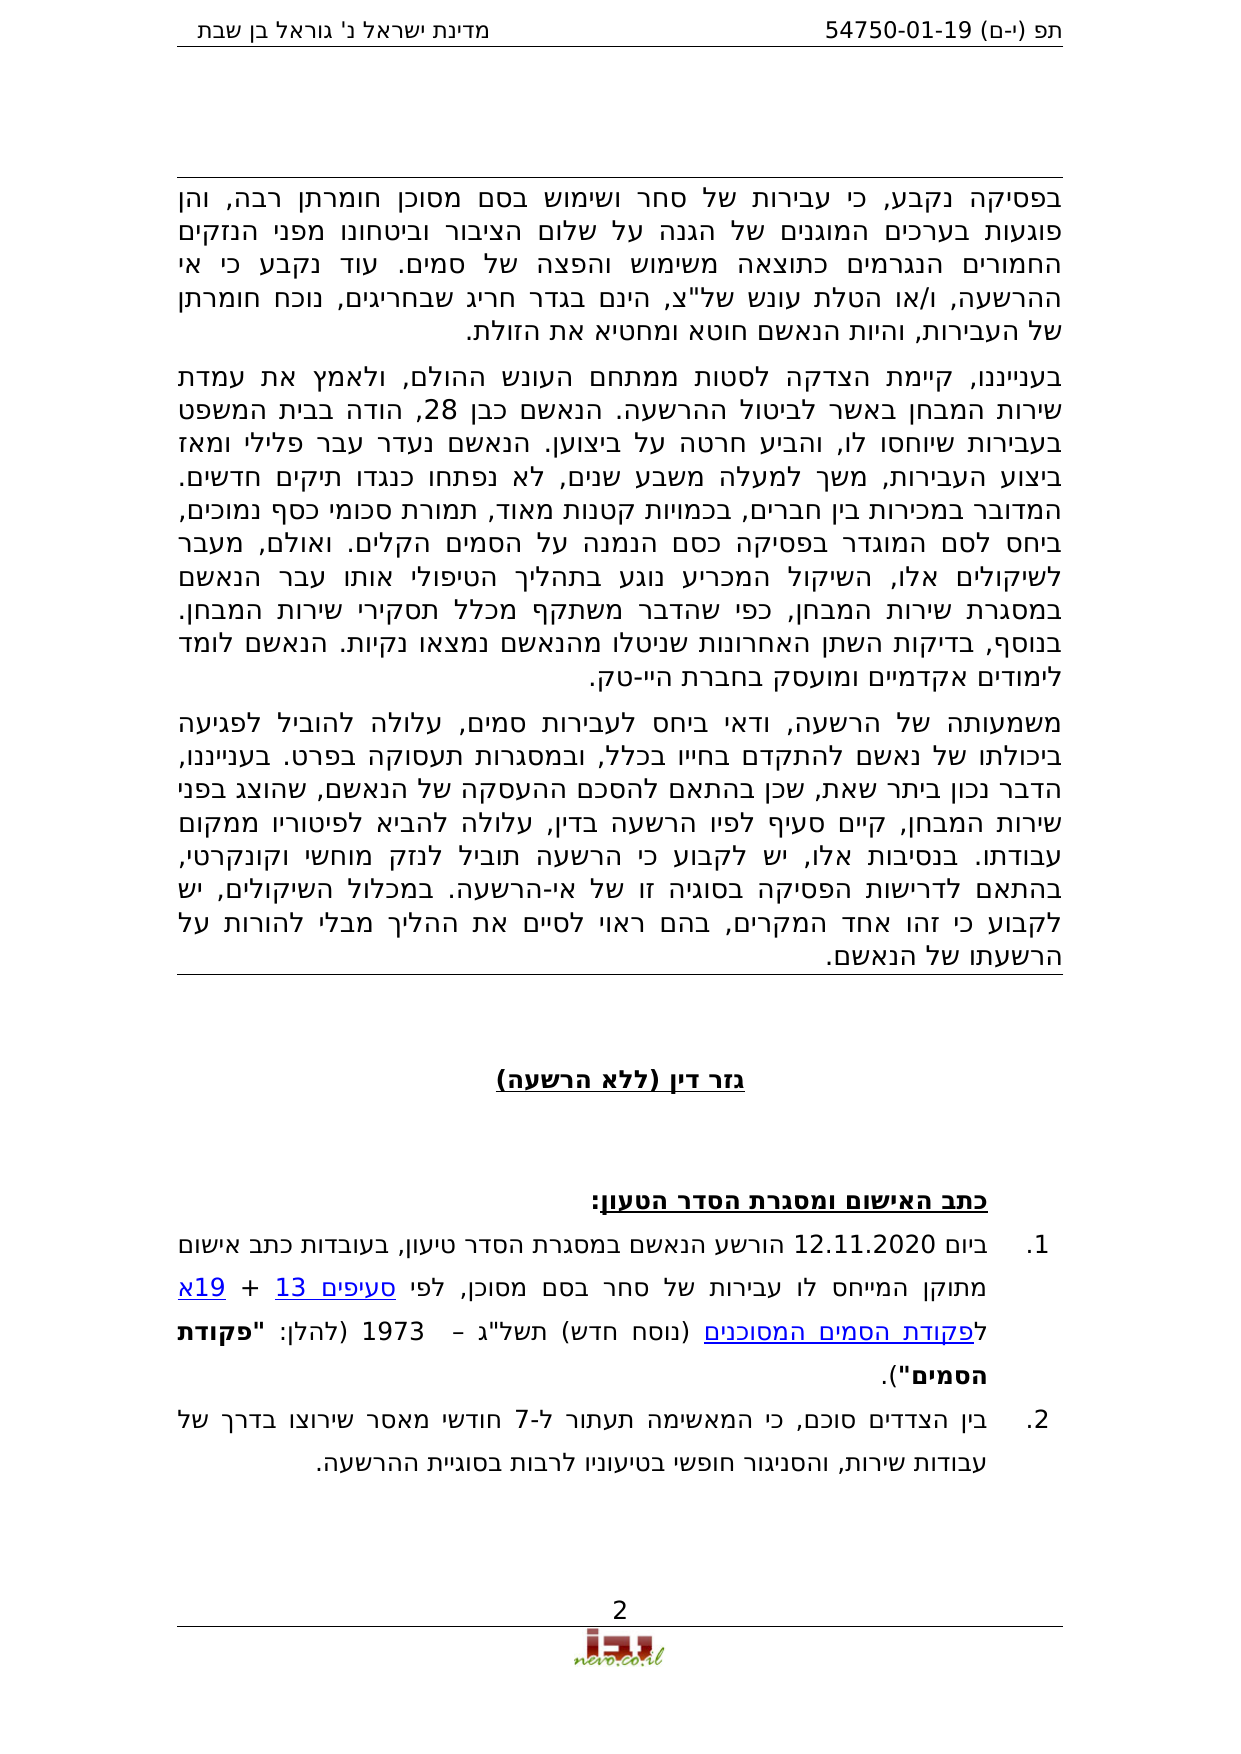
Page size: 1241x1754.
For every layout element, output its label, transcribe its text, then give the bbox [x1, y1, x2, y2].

text כתב האישום ומסגרת הסדר הטעון: [177, 1186, 1026, 1215]
text בענייננו, קיימת הצדקה לסטות ממתחם העונש ההולם, ולאמץ את עמדת שירות המבחן באשר לביטול ההרשעה. הנאשם כבן 28, הודה בבית המשפט בעבירות שיוחסו לו, והביע חרטה על ביצוען. הנאשם נעדר עבר פלילי ומאז ביצוע העבירות, משך למעלה משבע שנים, לא נפתחו כנגדו תיקים חדשים. המדובר במכירות בין חברים, בכמויות קטנות מאוד, תמורת סכומי כסף נמוכים, ביחס לסם המוגדר בפסיקה כסם הנמנה על הסמים הקלים. ואולם, מעבר לשיקולים אלו, השיקול המכריע נוגע בתהליך הטיפולי אותו עבר הנאשם במסגרת שירות המבחן, כפי שהדבר משתקף מכלל תסקירי שירות המבחן. בנוסף, בדיקות השתן האחרונות שניטלו מהנאשם נמצאו נקיות. הנאשם לומד לימודים אקדמיים ומועסק בחברת היי-טק. [177, 356, 1063, 693]
picture [574, 1628, 666, 1667]
table_header גזר דין (ללא הרשעה) [161, 1056, 1079, 1106]
list ביום 12.11.2020 הורשע הנאשם במסגרת הסדר טיעון, בעובדות כתב אישום מתוקן המייחס לו עבירות של סחר בסם מסוכן, לפי סעיפים 13 + 19א לפקודת הסמים המסוכנים (נוסח חדש) תשל"ג – 1973 (להלן: "פקודת הסמים"). [177, 1230, 1026, 1390]
list בין הצדדים סוכם, כי המאשימה תעתור ל-7 חודשי מאסר שירוצו בדרך של עבודות שירות, והסניגור חופשי בטיעוניו לרבות בסוגיית ההרשעה. [177, 1405, 1026, 1478]
text בפסיקה נקבע, כי עבירות של סחר ושימוש בסם מסוכן חומרתן רבה, והן פוגעות בערכים המוגנים של הגנה על שלום הציבור וביטחונו מפני הנזקים החמורים הנגרמים כתוצאה משימוש והפצה של סמים. עוד נקבע כי אי ההרשעה, ו/או הטלת עונש של"צ, הינם בגדר חריג שבחריגים, נוכח חומרתן של העבירות, והיות הנאשם חוטא ומחטיא את הזולת. [177, 178, 1063, 347]
text משמעותה של הרשעה, ודאי ביחס לעבירות סמים, עלולה להוביל לפגיעה ביכולתו של נאשם להתקדם בחייו בכלל, ובמסגרות תעסוקה בפרט. בענייננו, הדבר נכון ביתר שאת, שכן בהתאם להסכם ההעסקה של הנאשם, שהוצג בפני שירות המבחן, קיים סעיף לפיו הרשעה בדין, עלולה להביא לפיטוריו ממקום עבודתו. בנסיבות אלו, יש לקבוע כי הרשעה תוביל לנזק מוחשי וקונקרטי, בהתאם לדרישות הפסיקה בסוגיה זו של אי-הרשעה. במכלול השיקולים, יש לקבוע כי זהו אחד המקרים, בהם ראוי לסיים את ההליך מבלי להורות על הרשעתו של הנאשם. [177, 702, 1063, 974]
